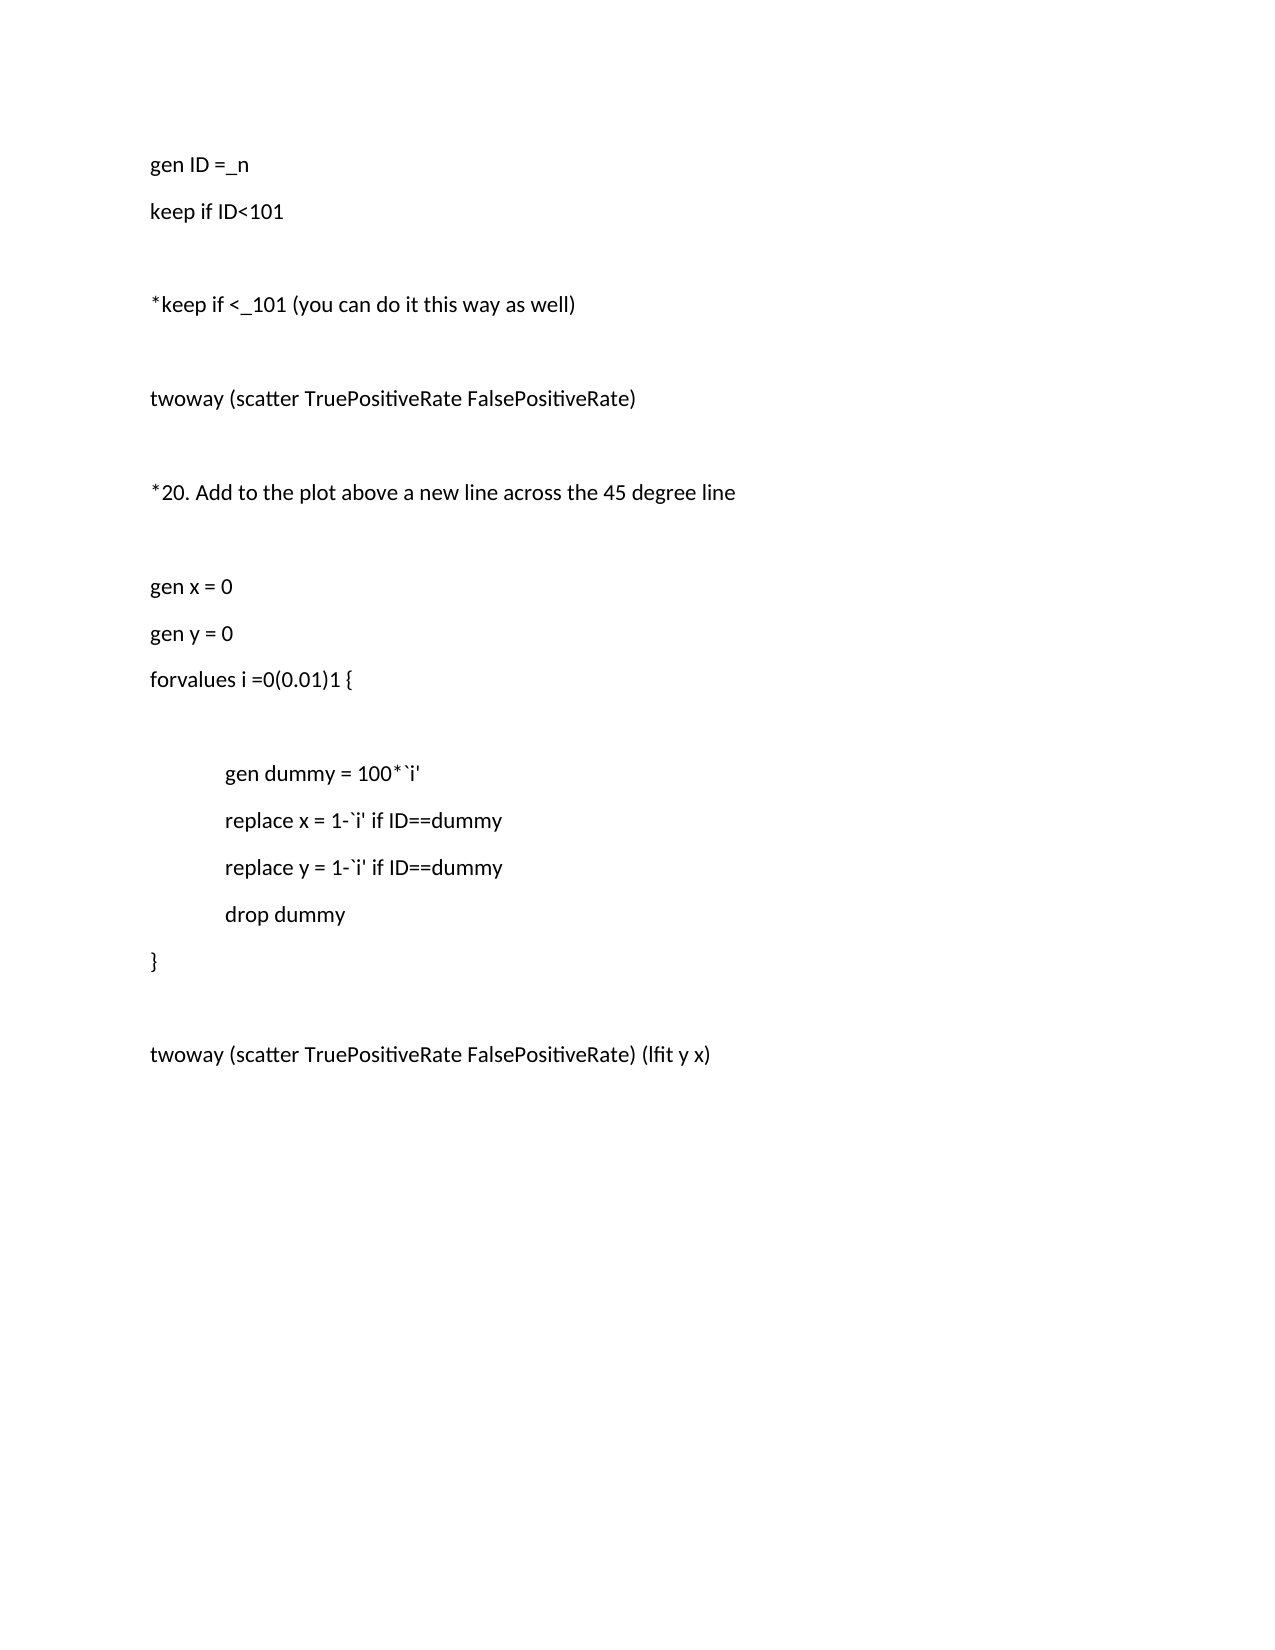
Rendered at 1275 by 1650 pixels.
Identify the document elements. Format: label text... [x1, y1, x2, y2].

text } [150, 947, 1125, 975]
text twoway (scatter TruePositiveRate FalsePositiveRate) [150, 384, 1125, 412]
text keep if ID<101 [150, 197, 1125, 225]
text replace x = 1-`i' if ID==dummy [150, 806, 1125, 834]
text gen y = 0 [150, 619, 1125, 647]
text *20. Add to the plot above a new line across the 45 degree line [150, 478, 1125, 506]
text *keep if <_101 (you can do it this way as well) [150, 291, 1125, 319]
text gen x = 0 [150, 572, 1125, 600]
text forvalues i =0(0.01)1 { [150, 666, 1125, 694]
text drop dummy [150, 900, 1125, 928]
text gen ID =_n [150, 150, 1125, 178]
text twoway (scatter TruePositiveRate FalsePositiveRate) (lfit y x) [150, 1041, 1125, 1069]
text gen dummy = 100*`i' [150, 759, 1125, 787]
text replace y = 1-`i' if ID==dummy [150, 853, 1125, 881]
